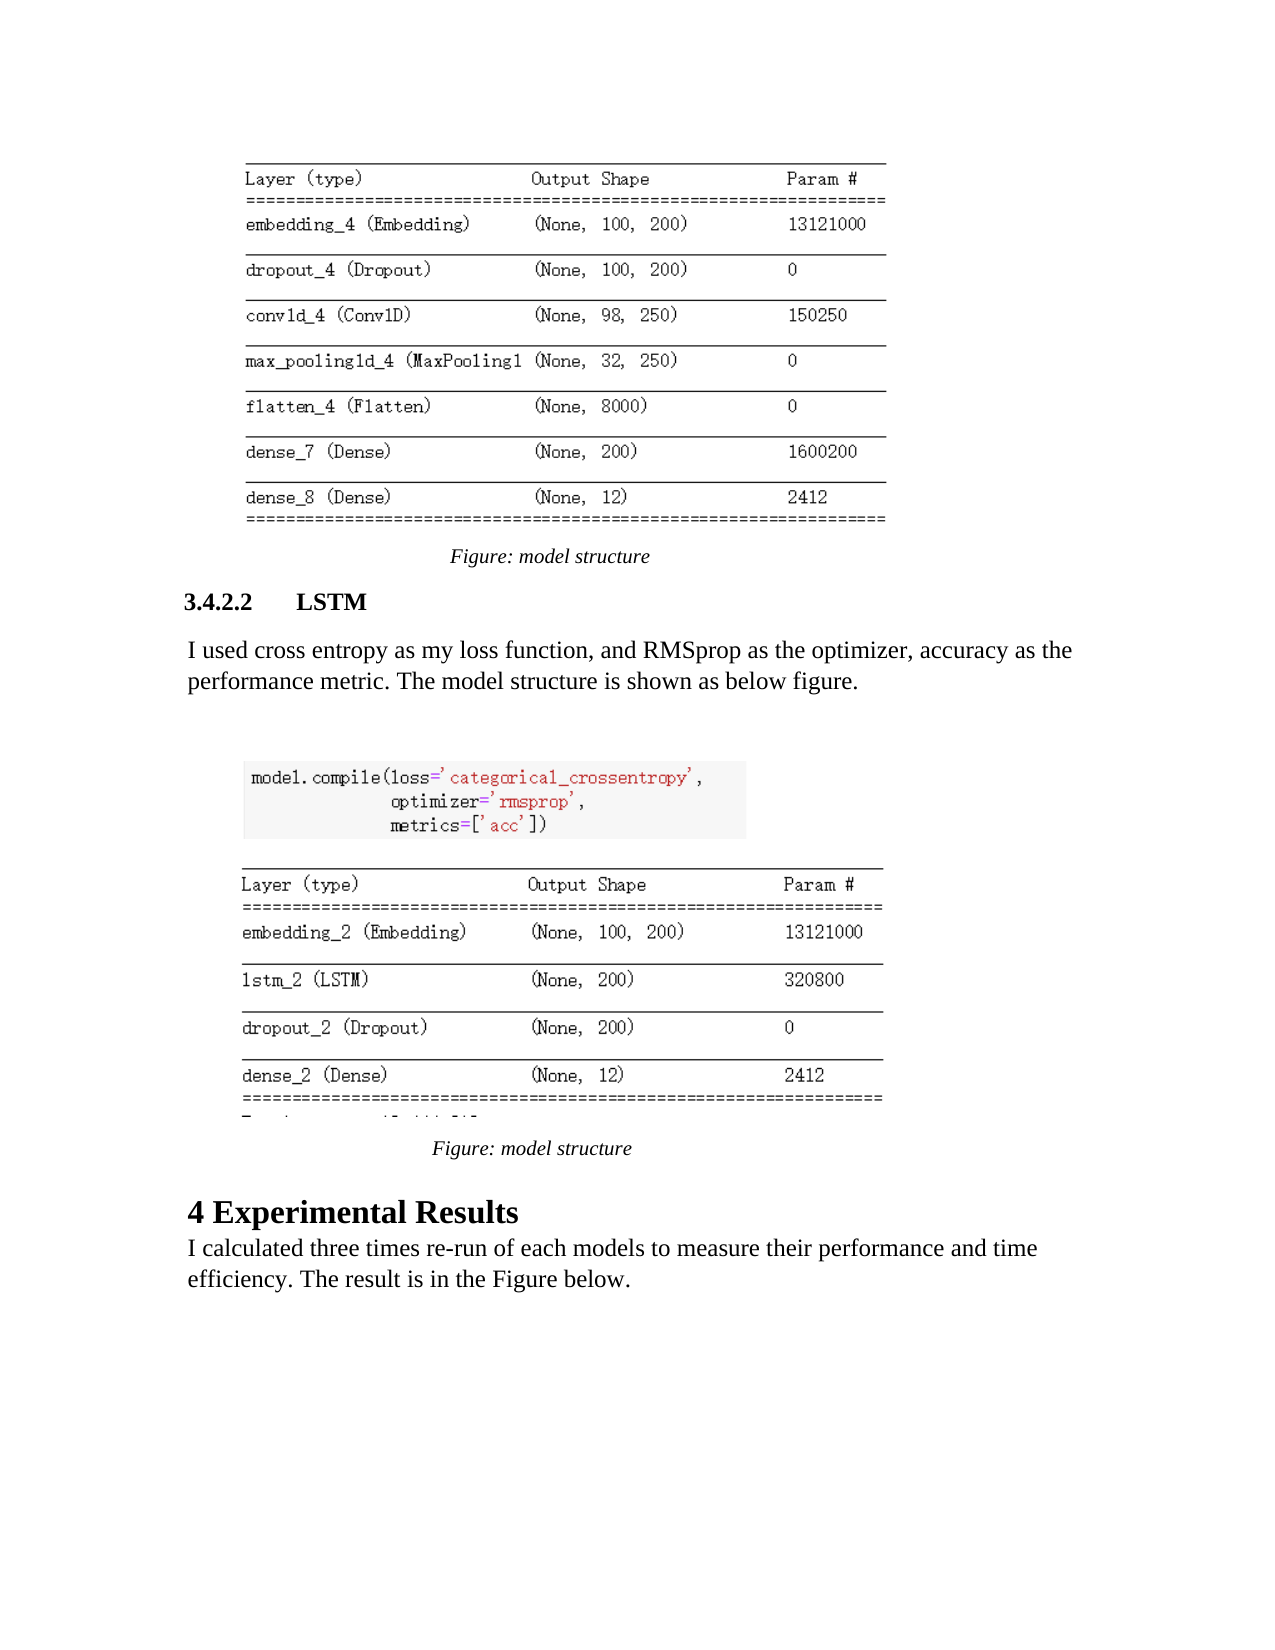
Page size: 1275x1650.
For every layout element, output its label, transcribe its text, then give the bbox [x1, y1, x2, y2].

text Figure: model structure [187, 544, 1087, 568]
text I used cross entropy as my loss function, and RMSprop as the optimizer, accuracy as the performance metric. The model structure is shown as below figure. [187, 635, 1082, 695]
text I calculated three times re-run of each models to measure their performance and time efficiency. The result is in the Figure below. [187, 1233, 1082, 1293]
picture [187, 150, 924, 525]
picture [243, 761, 747, 839]
picture [187, 857, 911, 1117]
list LSTM [184, 587, 1087, 616]
text 4 Experimental Results [187, 1192, 635, 1230]
text Figure: model structure [187, 1135, 635, 1159]
